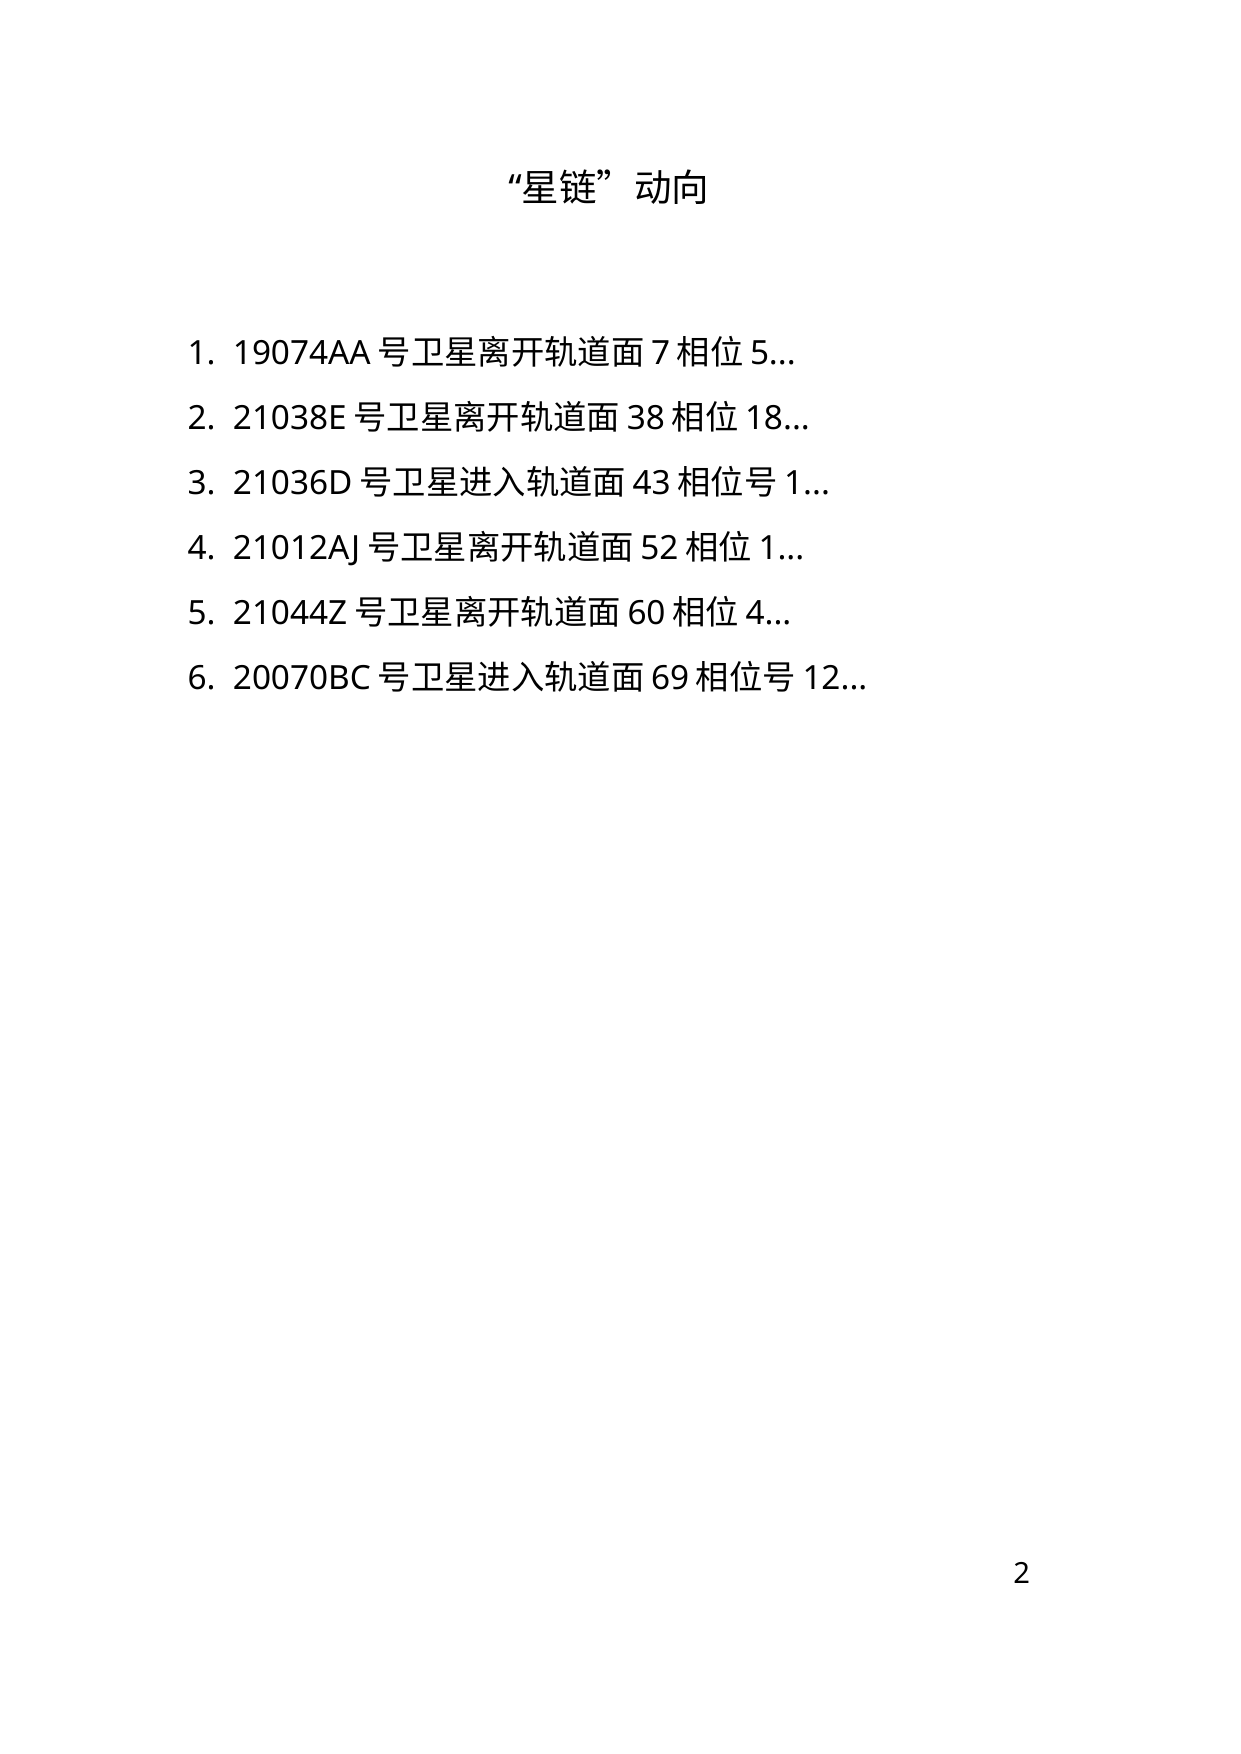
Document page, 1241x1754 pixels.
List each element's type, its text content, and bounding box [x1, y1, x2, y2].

text “星链”动向 [187, 152, 1029, 217]
text 1. 19074AA号卫星离开轨道面7相位5... 2. 21038E号卫星离开轨道面38相位18... 3. 21036D号卫星进入轨道面43相位号1... 4. 21012AJ号卫星离开轨道面52相位1... 5. 21044Z号卫星离开轨道面60相位4... 6. 20070BC号卫星进入轨道面69相位号12... [187, 317, 1053, 772]
